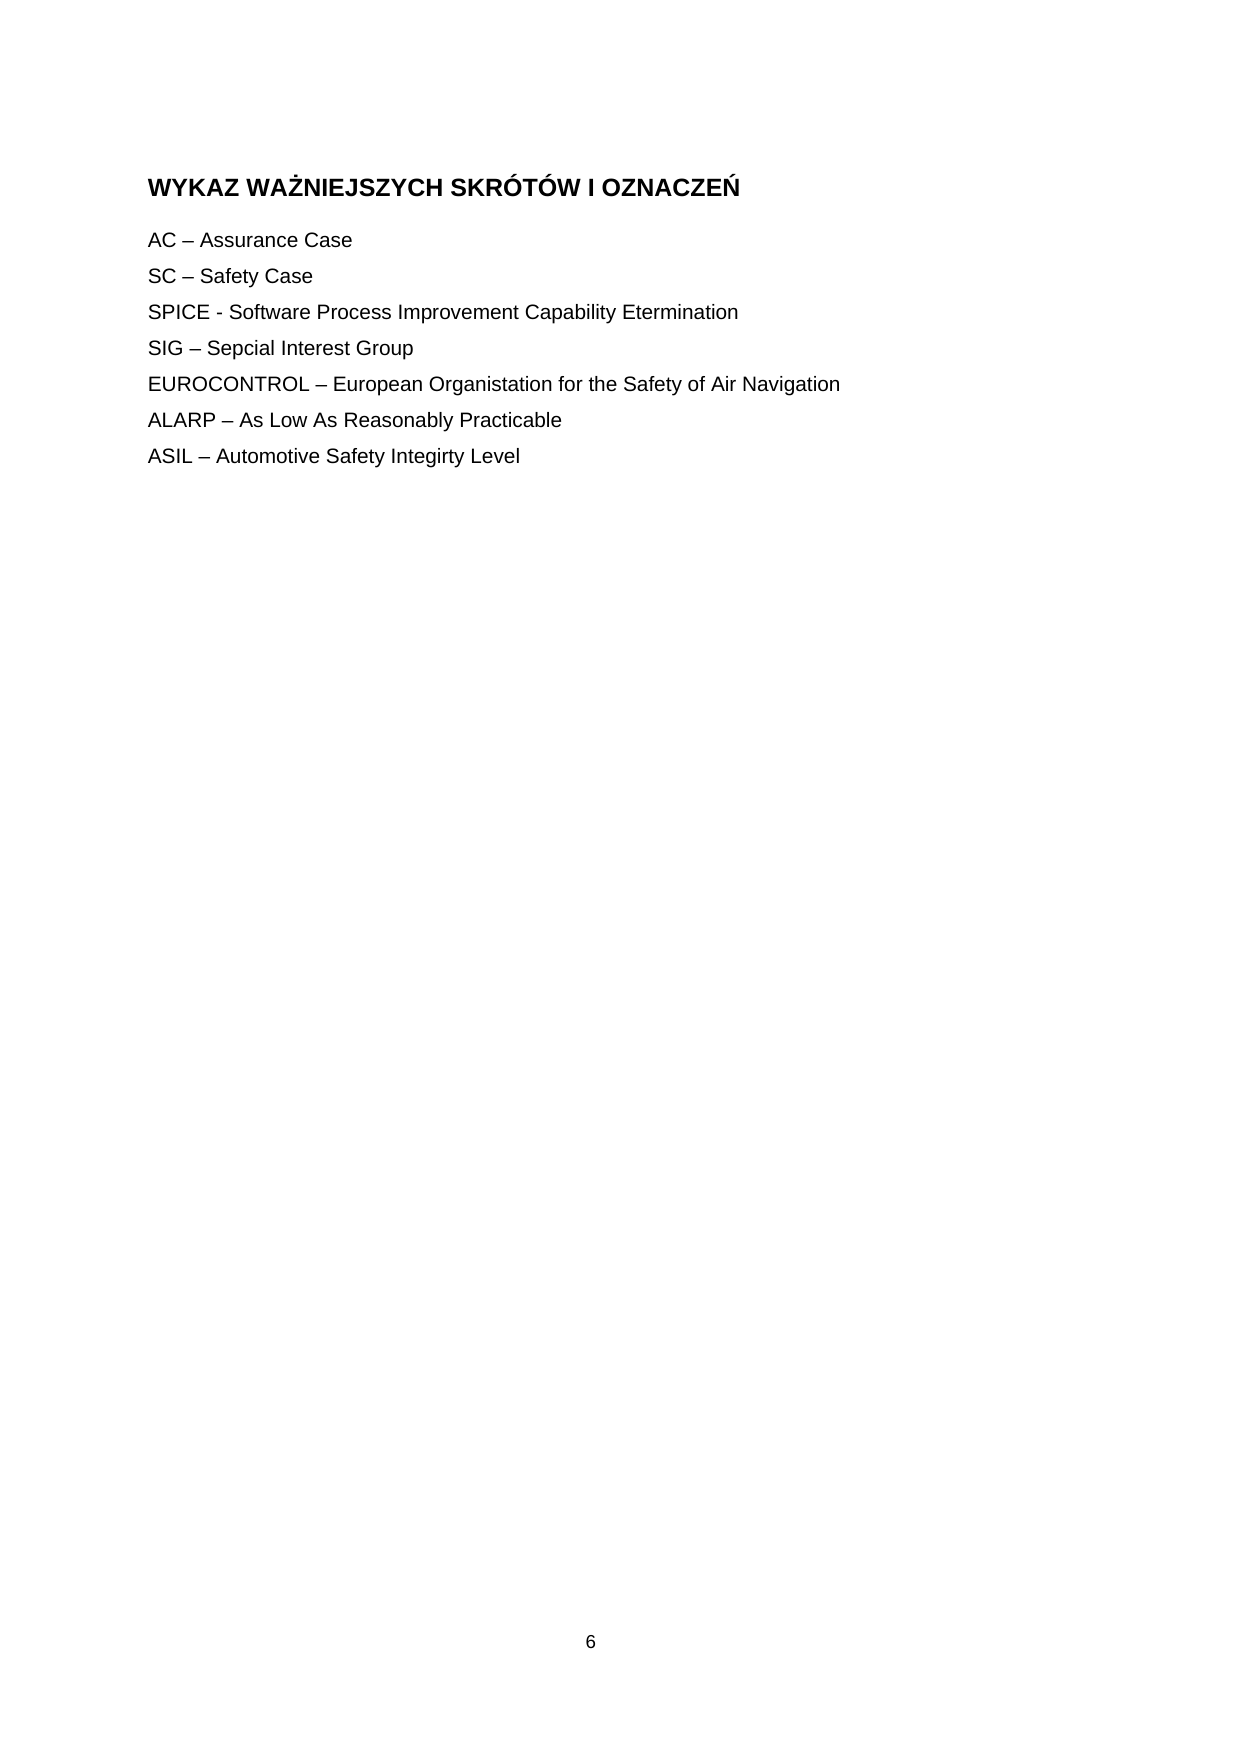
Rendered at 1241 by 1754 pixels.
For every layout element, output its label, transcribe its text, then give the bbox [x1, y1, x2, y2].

subtitle WYKAZ WAŻNIEJSZYCH SKRÓTÓW I OZNACZEŃ [148, 173, 1033, 201]
text SC – Safety Case [148, 264, 1033, 288]
text SIG – Sepcial Interest Group [148, 336, 1033, 360]
text AC – Assurance Case [148, 228, 1033, 252]
text ASIL – Automotive Safety Integirty Level [148, 444, 1033, 468]
text ALARP – As Low As Reasonably Practicable [148, 408, 1033, 432]
text SPICE - Software Process Improvement Capability Etermination [148, 300, 1033, 324]
text EUROCONTROL – European Organistation for the Safety of Air Navigation [148, 372, 1033, 396]
